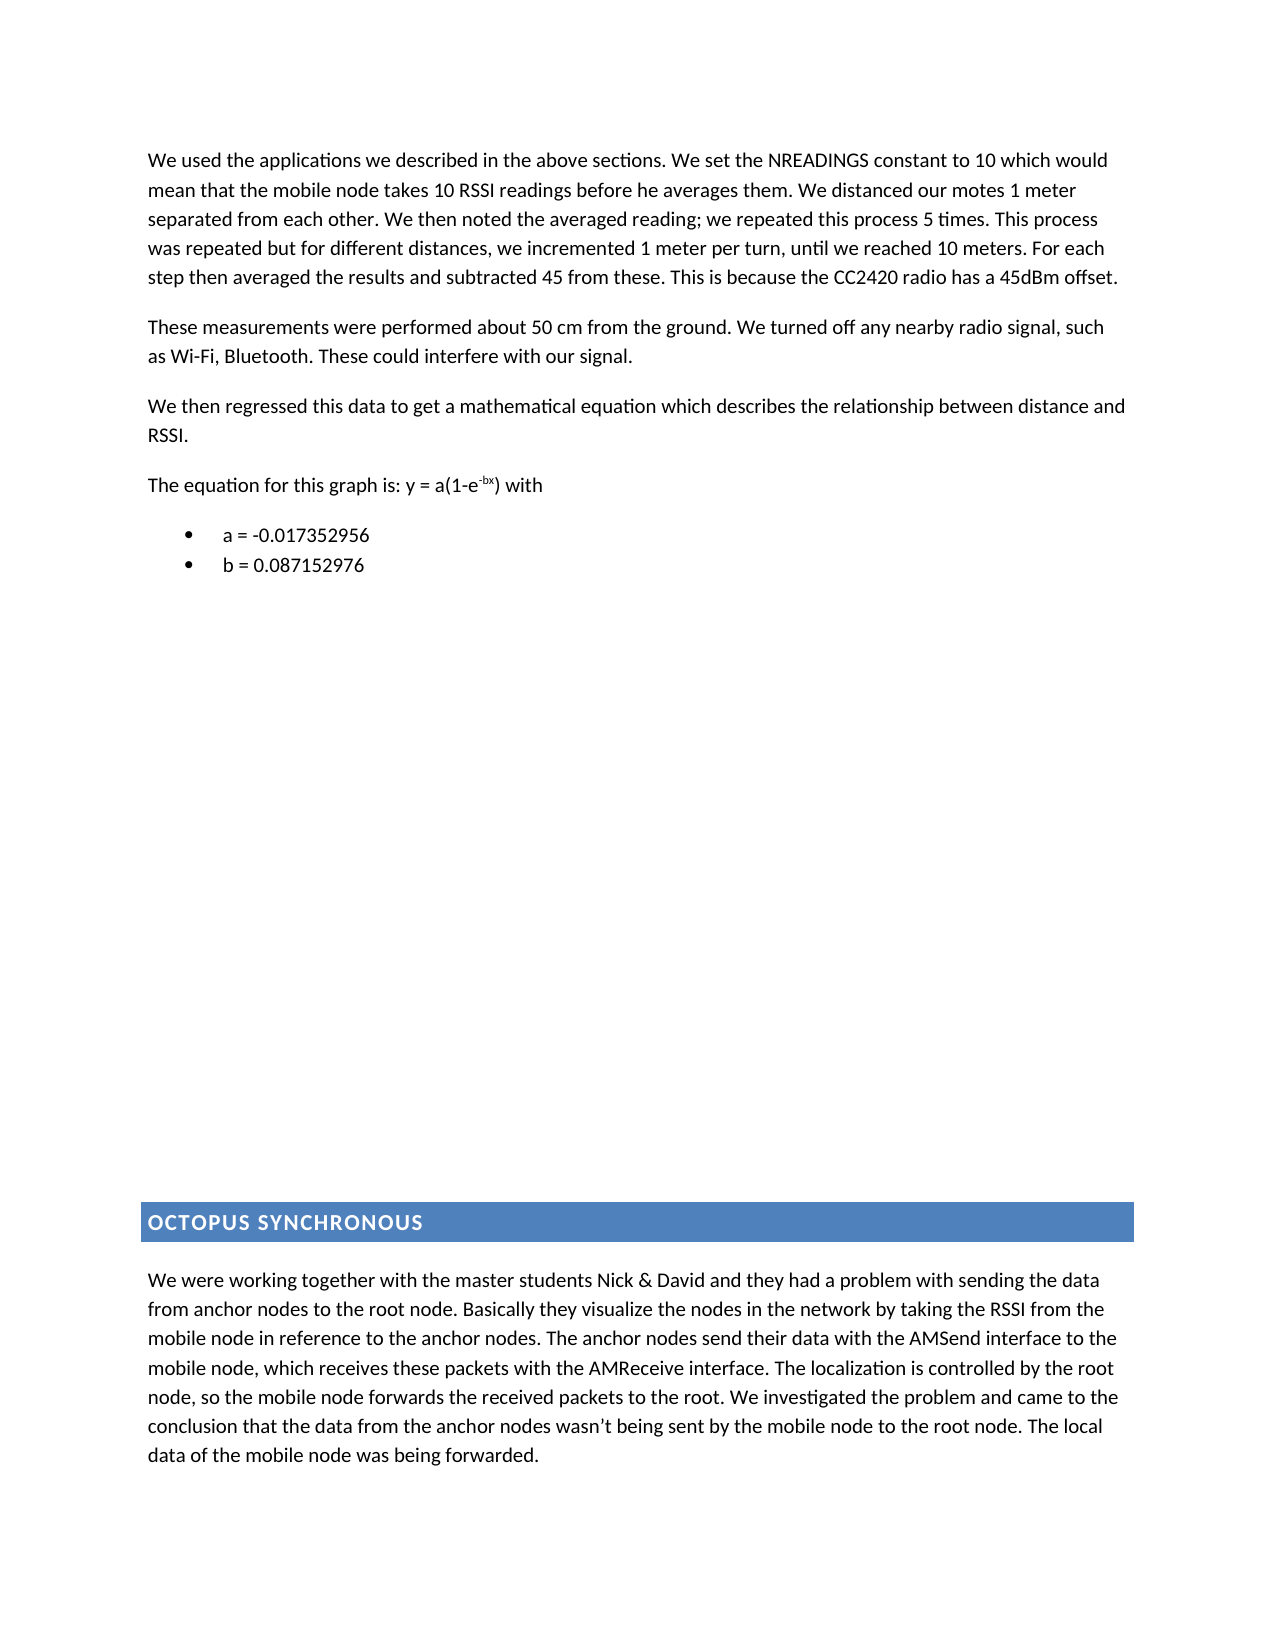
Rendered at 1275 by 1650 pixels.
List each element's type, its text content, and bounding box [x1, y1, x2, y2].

text These measurements were performed about 50 cm from the ground. We turned off any nearby radio signal, such as Wi-Fi, Bluetooth. These could interfere with our signal. [148, 314, 1127, 369]
subtitle octopus synchronous [148, 1208, 1127, 1236]
list a = -0.017352956 [185, 523, 1127, 548]
text The equation for this graph is: y = a(1-e-bx) with [148, 473, 1127, 498]
list b = 0.087152976 [185, 552, 1127, 577]
text We then regressed this data to get a mathematical equation which describes the relationship between distance and RSSI. [148, 393, 1127, 448]
text We used the applications we described in the above sections. We set the NREADINGS constant to 10 which would mean that the mobile node takes 10 RSSI readings before he averages them. We distanced our motes 1 meter separated from each other. We then noted the averaged reading; we repeated this process 5 times. This process was repeated but for different distances, we incremented 1 meter per turn, until we reached 10 meters. For each step then averaged the results and subtracted 45 from these. This is because the CC2420 radio has a 45dBm offset. [148, 148, 1127, 290]
text We were working together with the master students Nick & David and they had a problem with sending the data from anchor nodes to the root node. Basically they visualize the nodes in the network by taking the RSSI from the mobile node in reference to the anchor nodes. The anchor nodes send their data with the AMSend interface to the mobile node, which receives these packets with the AMReceive interface. The localization is controlled by the root node, so the mobile node forwards the received packets to the root. We investigated the problem and came to the conclusion that the data from the anchor nodes wasn’t being sent by the mobile node to the root node. The local data of the mobile node was being forwarded. [148, 1267, 1127, 1468]
